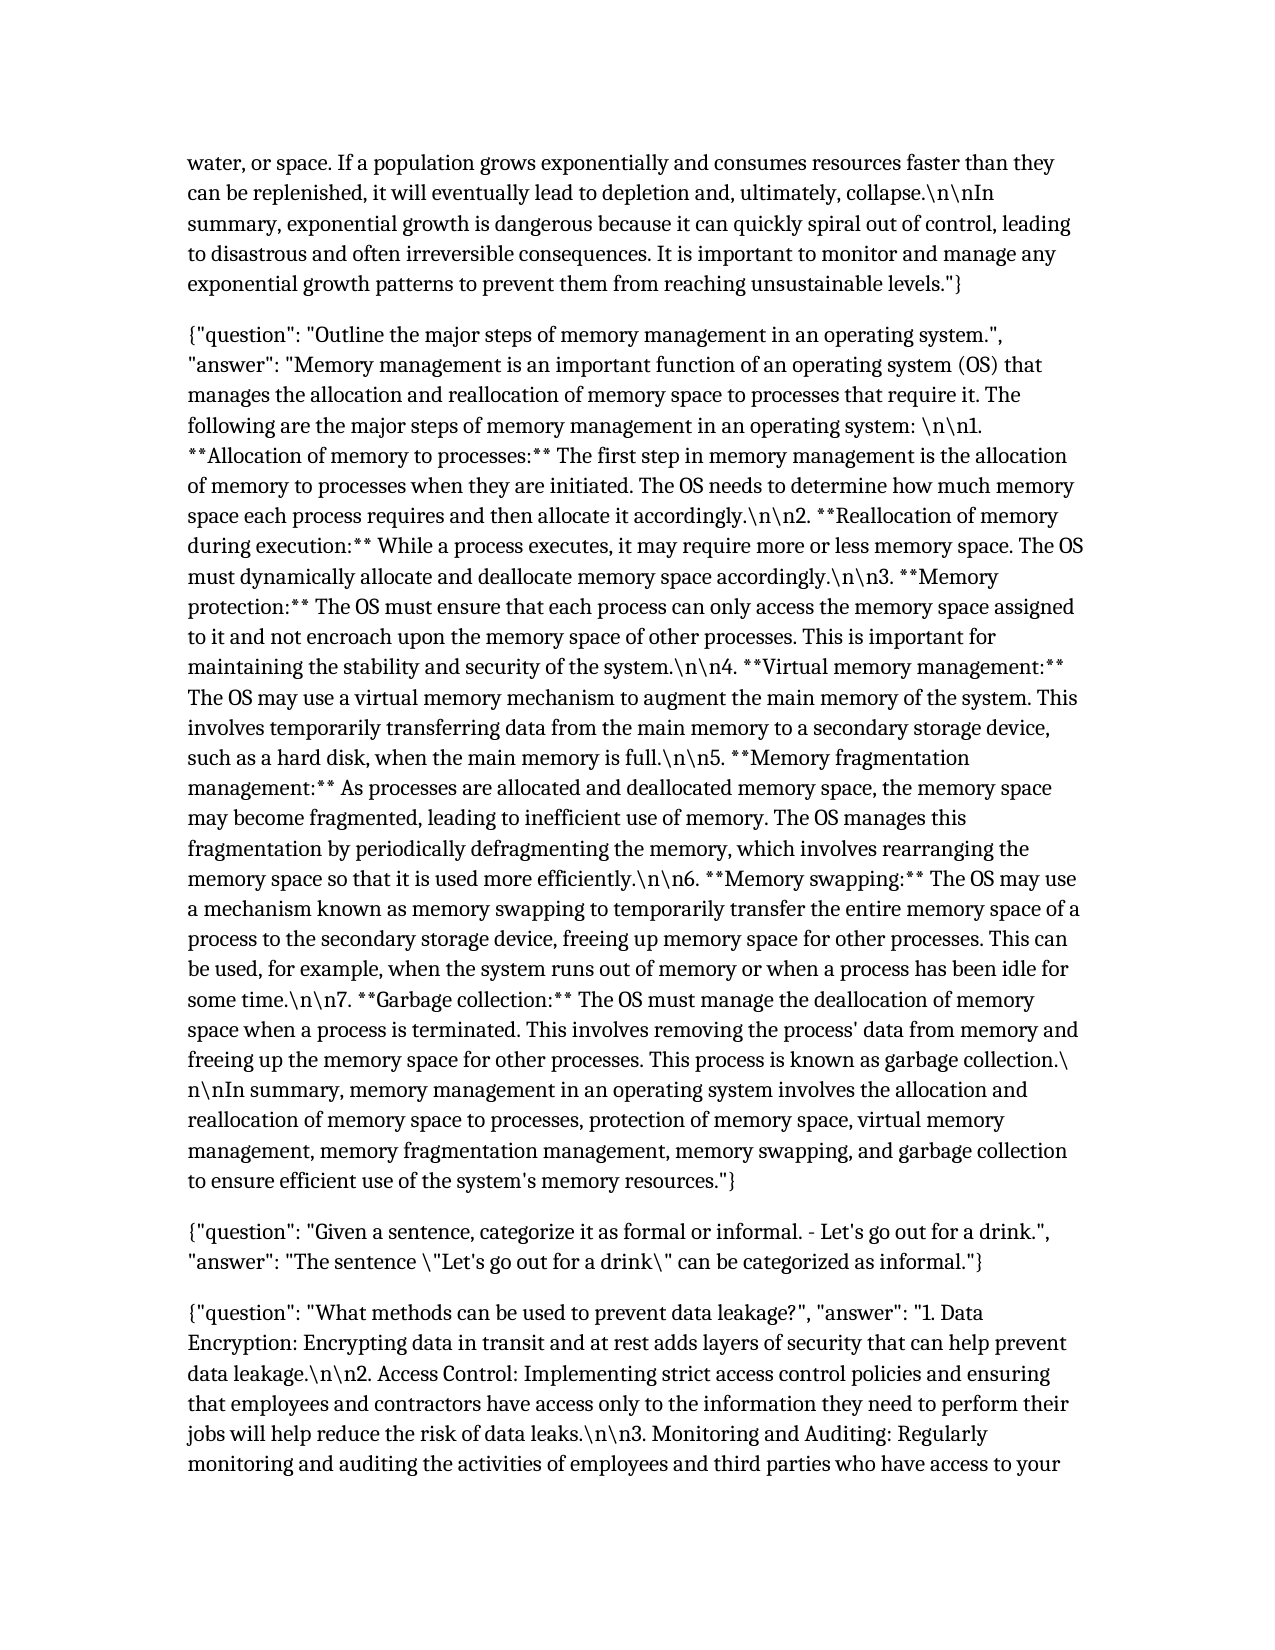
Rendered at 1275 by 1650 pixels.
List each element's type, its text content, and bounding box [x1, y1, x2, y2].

text {"question": "Given a sentence, categorize it as formal or informal. - Let's go out for a drink.", "answer": "The sentence \"Let's go out for a drink\" can be categorized as informal."} [187, 1219, 1087, 1275]
text {"question": "Outline the major steps of memory management in an operating system.", "answer": "Memory management is an important function of an operating system (OS) that manages the allocation and reallocation of memory space to processes that require it. The following are the major steps of memory management in an operating system: \n\n1. **Allocation of memory to processes:** The first step in memory management is the allocation of memory to processes when they are initiated. The OS needs to determine how much memory space each process requires and then allocate it accordingly.\n\n2. **Reallocation of memory during execution:** While a process executes, it may require more or less memory space. The OS must dynamically allocate and deallocate memory space accordingly.\n\n3. **Memory protection:** The OS must ensure that each process can only access the memory space assigned to it and not encroach upon the memory space of other processes. This is important for maintaining the stability and security of the system.\n\n4. **Virtual memory management:** The OS may use a virtual memory mechanism to augment the main memory of the system. This involves temporarily transferring data from the main memory to a secondary storage device, such as a hard disk, when the main memory is full.\n\n5. **Memory fragmentation management:** As processes are allocated and deallocated memory space, the memory space may become fragmented, leading to inefficient use of memory. The OS manages this fragmentation by periodically defragmenting the memory, which involves rearranging the memory space so that it is used more efficiently.\n\n6. **Memory swapping:** The OS may use a mechanism known as memory swapping to temporarily transfer the entire memory space of a process to the secondary storage device, freeing up memory space for other processes. This can be used, for example, when the system runs out of memory or when a process has been idle for some time.\n\n7. **Garbage collection:** The OS must manage the deallocation of memory space when a process is terminated. This involves removing the process' data from memory and freeing up the memory space for other processes. This process is known as garbage collection.\n\nIn summary, memory management in an operating system involves the allocation and reallocation of memory space to processes, protection of memory space, virtual memory management, memory fragmentation management, memory swapping, and garbage collection to ensure efficient use of the system's memory resources."} [187, 322, 1087, 1194]
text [187, 1300, 1087, 1477]
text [187, 150, 1087, 297]
